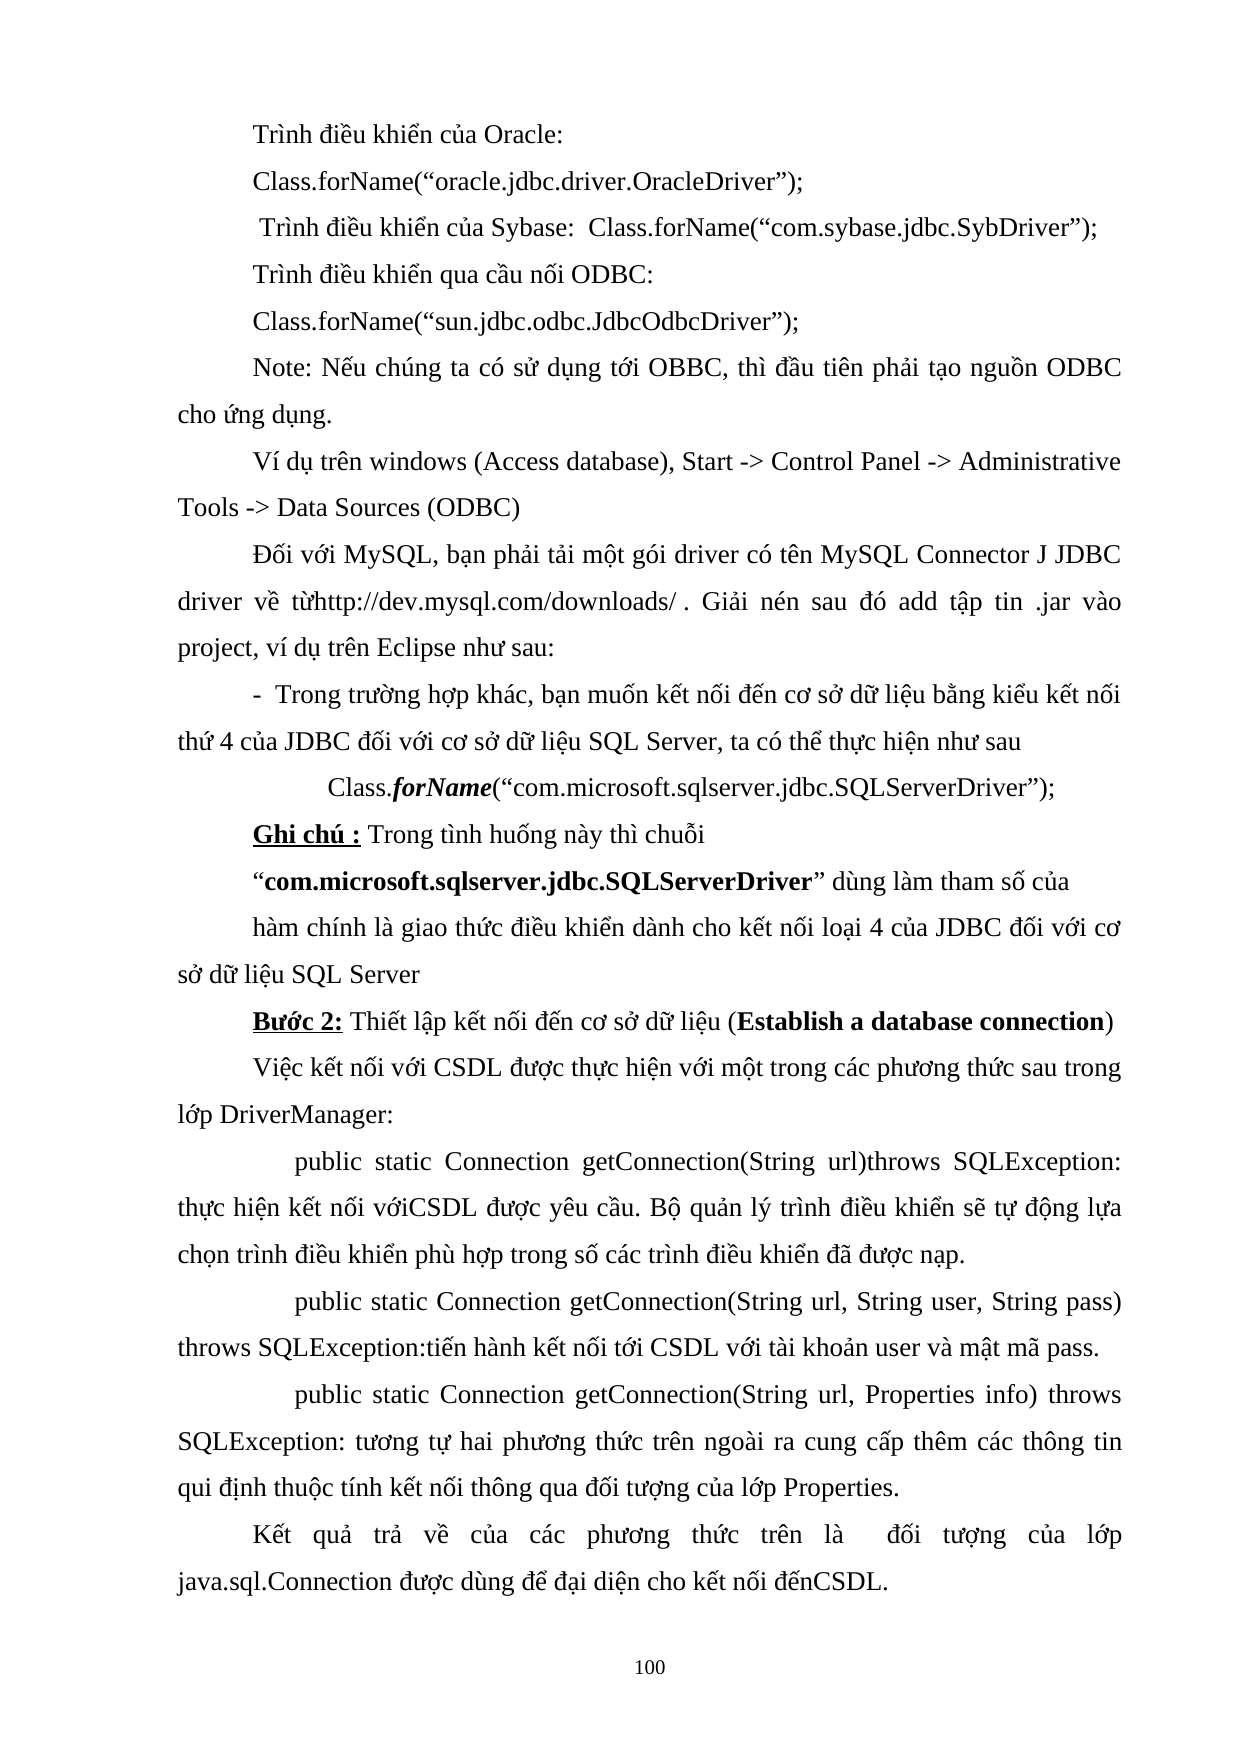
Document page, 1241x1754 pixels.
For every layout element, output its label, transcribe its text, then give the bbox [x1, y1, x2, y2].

text Đối với MySQL, bạn phải tải một gói driver có tên MySQL Connector J JDBC driver về từhttp://dev.mysql.com/downloads/ . Giải nén sau đó add tập tin .jar vào project, ví dụ trên Eclipse như sau: [177, 538, 1122, 663]
text Trình điều khiển của Oracle: [177, 118, 1122, 149]
text hàm chính là giao thức điều khiển dành cho kết nối loại 4 của JDBC đối với cơ sở dữ liệu SQL Server [177, 911, 1122, 989]
text Việc kết nối với CSDL được thực hiện với một trong các phương thức sau trong lớp DriverManager: [177, 1051, 1122, 1129]
text Class.forName(“oracle.jdbc.driver.OracleDriver”); [177, 165, 1122, 196]
text public static Connection getConnection(String url, Properties info) throws SQLException: tương tự hai phương thức trên ngoài ra cung cấp thêm các thông tin qui định thuộc tính kết nối thông qua đối tượng của lớp Properties. [177, 1378, 1122, 1503]
text - Trong trường hợp khác, bạn muốn kết nối đến cơ sở dữ liệu bằng kiểu kết nối thứ 4 của JDBC đối với cơ sở dữ liệu SQL Server, ta có thể thực hiện như sau [177, 678, 1122, 756]
text Kết quả trả về của các phương thức trên là đối tượng của lớp java.sql.Connection được dùng để đại diện cho kết nối đếnCSDL. [177, 1518, 1122, 1596]
text public static Connection getConnection(String url, String user, String pass) throws SQLException:tiến hành kết nối tới CSDL với tài khoản user và mật mã pass. [177, 1285, 1122, 1363]
text Class.forName(“sun.jdbc.odbc.JdbcOdbcDriver”); [177, 305, 1122, 336]
text public static Connection getConnection(String url)throws SQLException: thực hiện kết nối vớiCSDL được yêu cầu. Bộ quản lý trình điều khiển sẽ tự động lựa chọn trình điều khiển phù hợp trong số các trình điều khiển đã được nạp. [177, 1145, 1122, 1269]
text Note: Nếu chúng ta có sử dụng tới OBBC, thì đầu tiên phải tạo nguồn ODBC cho ứng dụng. [177, 351, 1122, 429]
text Bước 2: Thiết lập kết nối đến cơ sở dữ liệu (Establish a database connection) [177, 1005, 1122, 1036]
text Trình điều khiển qua cầu nối ODBC: [177, 258, 1122, 289]
text Ví dụ trên windows (Access database), Start -> Control Panel -> Administrative Tools -> Data Sources (ODBC) [177, 445, 1122, 523]
text Ghi chú : Trong tình huống này thì chuỗi [252, 818, 1122, 849]
text “com.microsoft.sqlserver.jdbc.SQLServerDriver” dùng làm tham số của [252, 865, 1122, 896]
text Class.forName(“com.microsoft.sqlserver.jdbc.SQLServerDriver”); [327, 771, 1122, 803]
text Trình điều khiển của Sybase: Class.forName(“com.sybase.jdbc.SybDriver”); [177, 211, 1122, 243]
